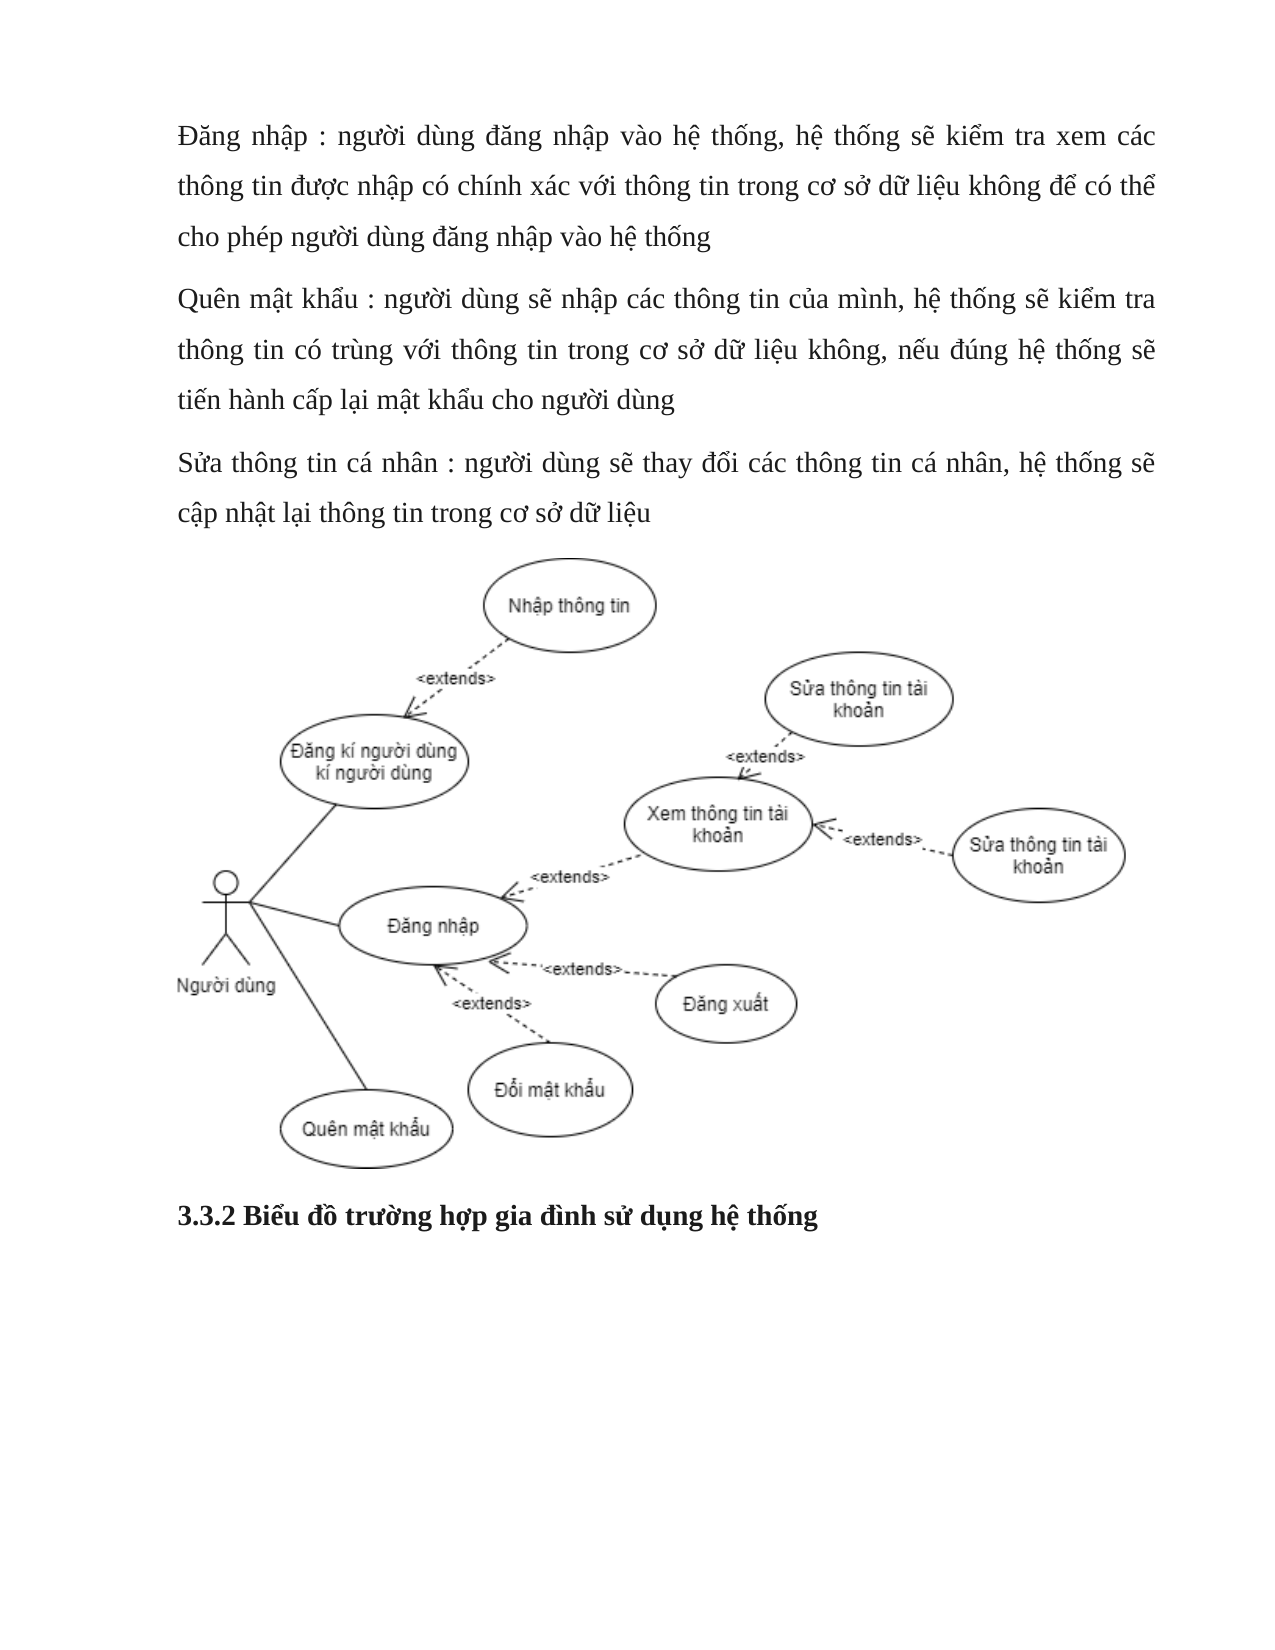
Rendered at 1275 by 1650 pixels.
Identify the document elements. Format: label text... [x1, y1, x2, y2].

text Quên mật khẩu : người dùng sẽ nhập các thông tin của mình, hệ thống sẽ kiểm tra thông tin có trùng với thông tin trong cơ sở dữ liệu không, nếu đúng hệ thống sẽ tiến hành cấp lại mật khẩu cho người dùng [177, 282, 1157, 416]
text Sửa thông tin cá nhân : người dùng sẽ thay đổi các thông tin cá nhân, hệ thống sẽ cập nhật lại thông tin trong cơ sở dữ liệu [177, 445, 1157, 529]
text Đăng nhập : người dùng đăng nhập vào hệ thống, hệ thống sẽ kiểm tra xem các thông tin được nhập có chính xác với thông tin trong cơ sở dữ liệu không để có thể cho phép người dùng đăng nhập vào hệ thống [177, 118, 1157, 252]
picture [177, 558, 1126, 1169]
text 3.3.2 Biểu đồ trường hợp gia đình sử dụng hệ thống [177, 1198, 1157, 1232]
